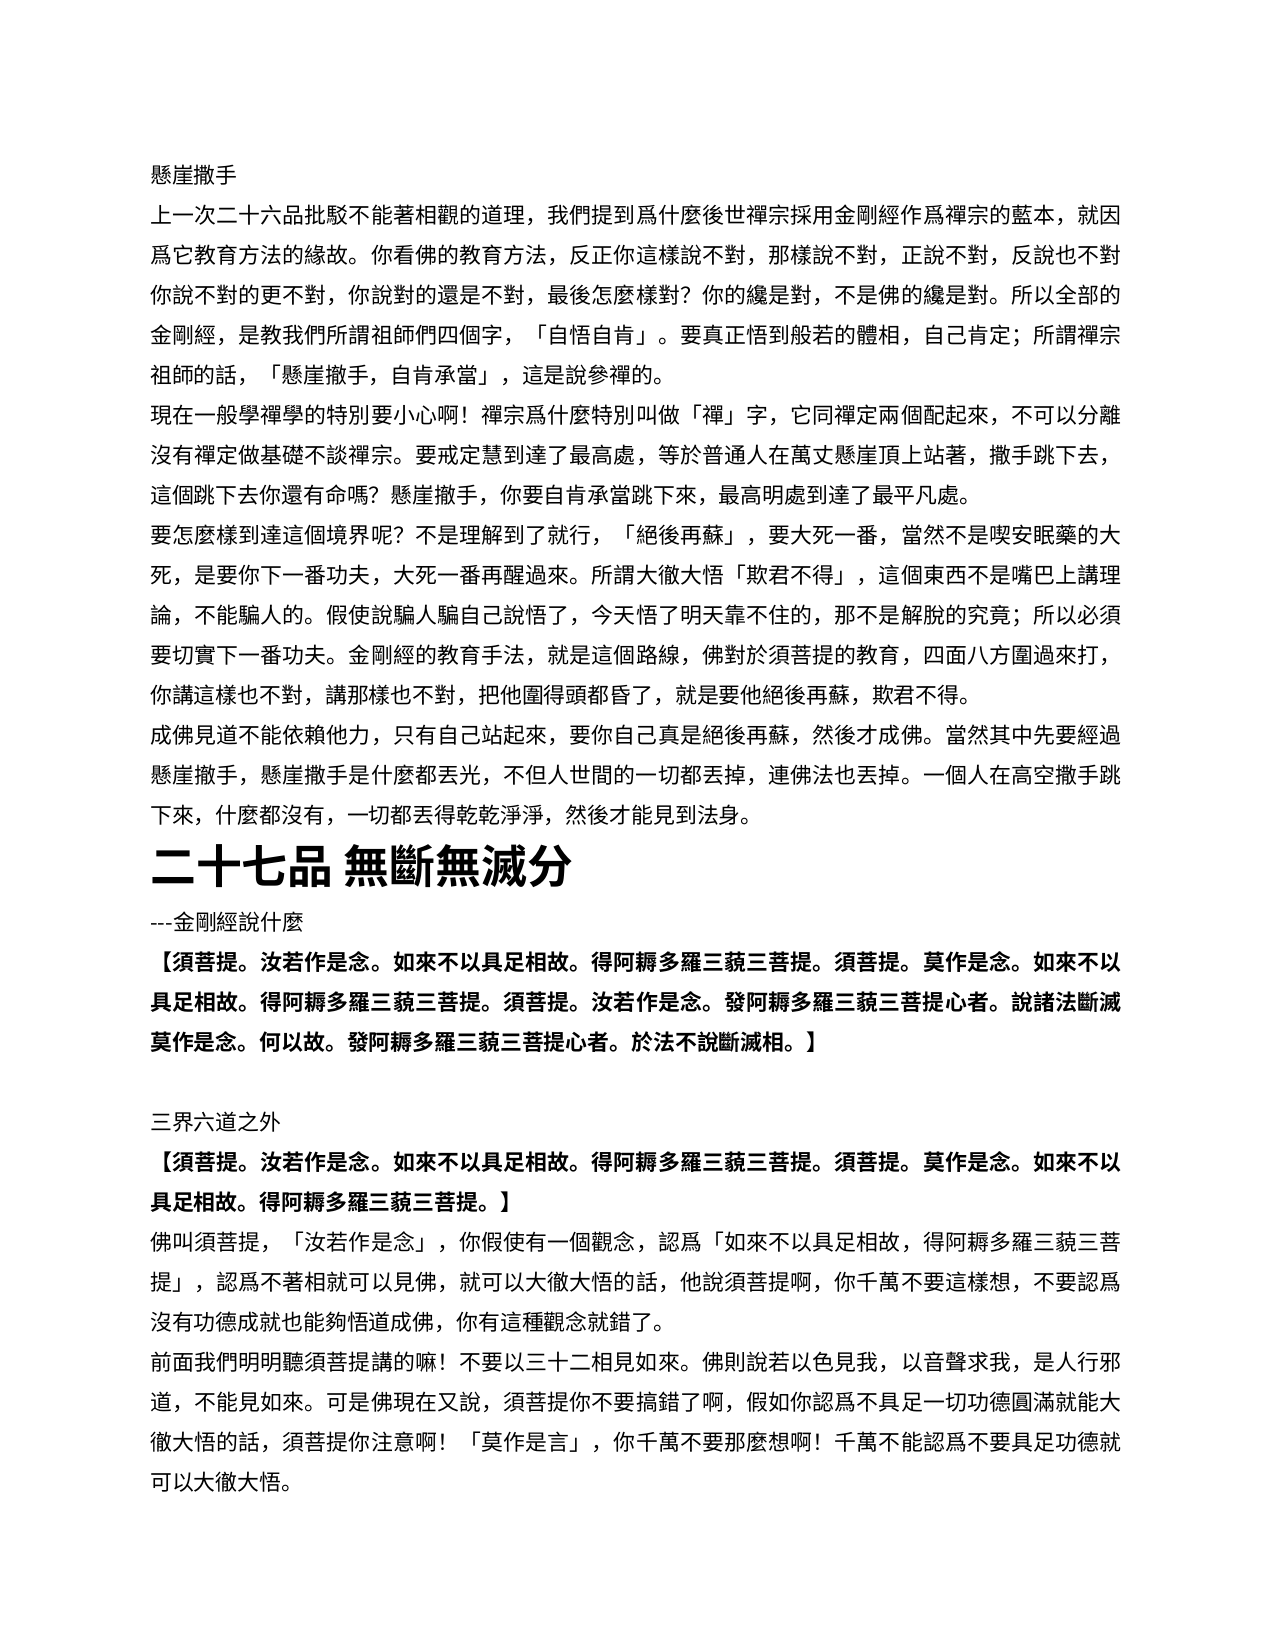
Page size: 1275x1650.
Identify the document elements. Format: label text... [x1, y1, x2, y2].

text 佛叫須菩提，「汝若作是念」，你假使有一個觀念，認爲「如來不以具足相故，得阿耨多羅三藐三菩提」，認爲不著相就可以見佛，就可以大徹大悟的話，他說須菩提啊，你千萬不要這樣想，不要認爲沒有功德成就也能夠悟道成佛，你有這種觀念就錯了。 [150, 1216, 1125, 1336]
text 三界六道之外 [150, 1096, 1125, 1136]
text ---金剛經說什麼 [150, 896, 1125, 936]
text 前面我們明明聽須菩提講的嘛！不要以三十二相見如來。佛則說若以色見我，以音聲求我，是人行邪道，不能見如來。可是佛現在又說，須菩提你不要搞錯了啊，假如你認爲不具足一切功德圓滿就能大徹大悟的話，須菩提你注意啊！「莫作是言」，你千萬不要那麼想啊！千萬不能認爲不要具足功德就可以大徹大悟。 [150, 1336, 1125, 1496]
text 【須菩提。汝若作是念。如來不以具足相故。得阿耨多羅三藐三菩提。須菩提。莫作是念。如來不以具足相故。得阿耨多羅三藐三菩提。】 [150, 1136, 1125, 1216]
text 上一次二十六品批駁不能著相觀的道理，我們提到爲什麼後世禪宗採用金剛經作爲禪宗的藍本，就因爲它教育方法的緣故。你看佛的教育方法，反正你這樣說不對，那樣說不對，正說不對，反說也不對，你說不對的更不對，你說對的還是不對，最後怎麼樣對？你的纔是對，不是佛的纔是對。所以全部的金剛經，是教我們所謂祖師們四個字，「自悟自肯」。要真正悟到般若的體相，自己肯定；所謂禪宗祖師的話，「懸崖撤手，自肯承當」，這是說參禪的。 [150, 190, 1125, 390]
subtitle 二十七品 無斷無滅分 [150, 830, 1125, 896]
text 懸崖撒手 [150, 150, 1125, 190]
text 成佛見道不能依賴他力，只有自己站起來，要你自己真是絕後再蘇，然後才成佛。當然其中先要經過懸崖撤手，懸崖撒手是什麼都丟光，不但人世間的一切都丟掉，連佛法也丟掉。一個人在高空撒手跳下來，什麼都沒有，一切都丟得乾乾淨淨，然後才能見到法身。 [150, 710, 1125, 830]
text 要怎麼樣到達這個境界呢？不是理解到了就行，「絕後再蘇」，要大死一番，當然不是喫安眠藥的大死，是要你下一番功夫，大死一番再醒過來。所謂大徹大悟「欺君不得」，這個東西不是嘴巴上講理論，不能騙人的。假使說騙人騙自己說悟了，今天悟了明天靠不住的，那不是解脫的究竟；所以必須要切實下一番功夫。金剛經的教育手法，就是這個路線，佛對於須菩提的教育，四面八方圍過來打，你講這樣也不對，講那樣也不對，把他圍得頭都昏了，就是要他絕後再蘇，欺君不得。 [150, 510, 1125, 710]
text 現在一般學禪學的特別要小心啊！禪宗爲什麼特別叫做「禪」字，它同禪定兩個配起來，不可以分離，沒有禪定做基礎不談禪宗。要戒定慧到達了最高處，等於普通人在萬丈懸崖頂上站著，撒手跳下去，這個跳下去你還有命嗎？懸崖撤手，你要自肯承當跳下來，最高明處到達了最平凡處。 [150, 390, 1125, 510]
text 【須菩提。汝若作是念。如來不以具足相故。得阿耨多羅三藐三菩提。須菩提。莫作是念。如來不以具足相故。得阿耨多羅三藐三菩提。須菩提。汝若作是念。發阿耨多羅三藐三菩提心者。說諸法斷滅。莫作是念。何以故。發阿耨多羅三藐三菩提心者。於法不說斷滅相。】 [150, 936, 1125, 1056]
